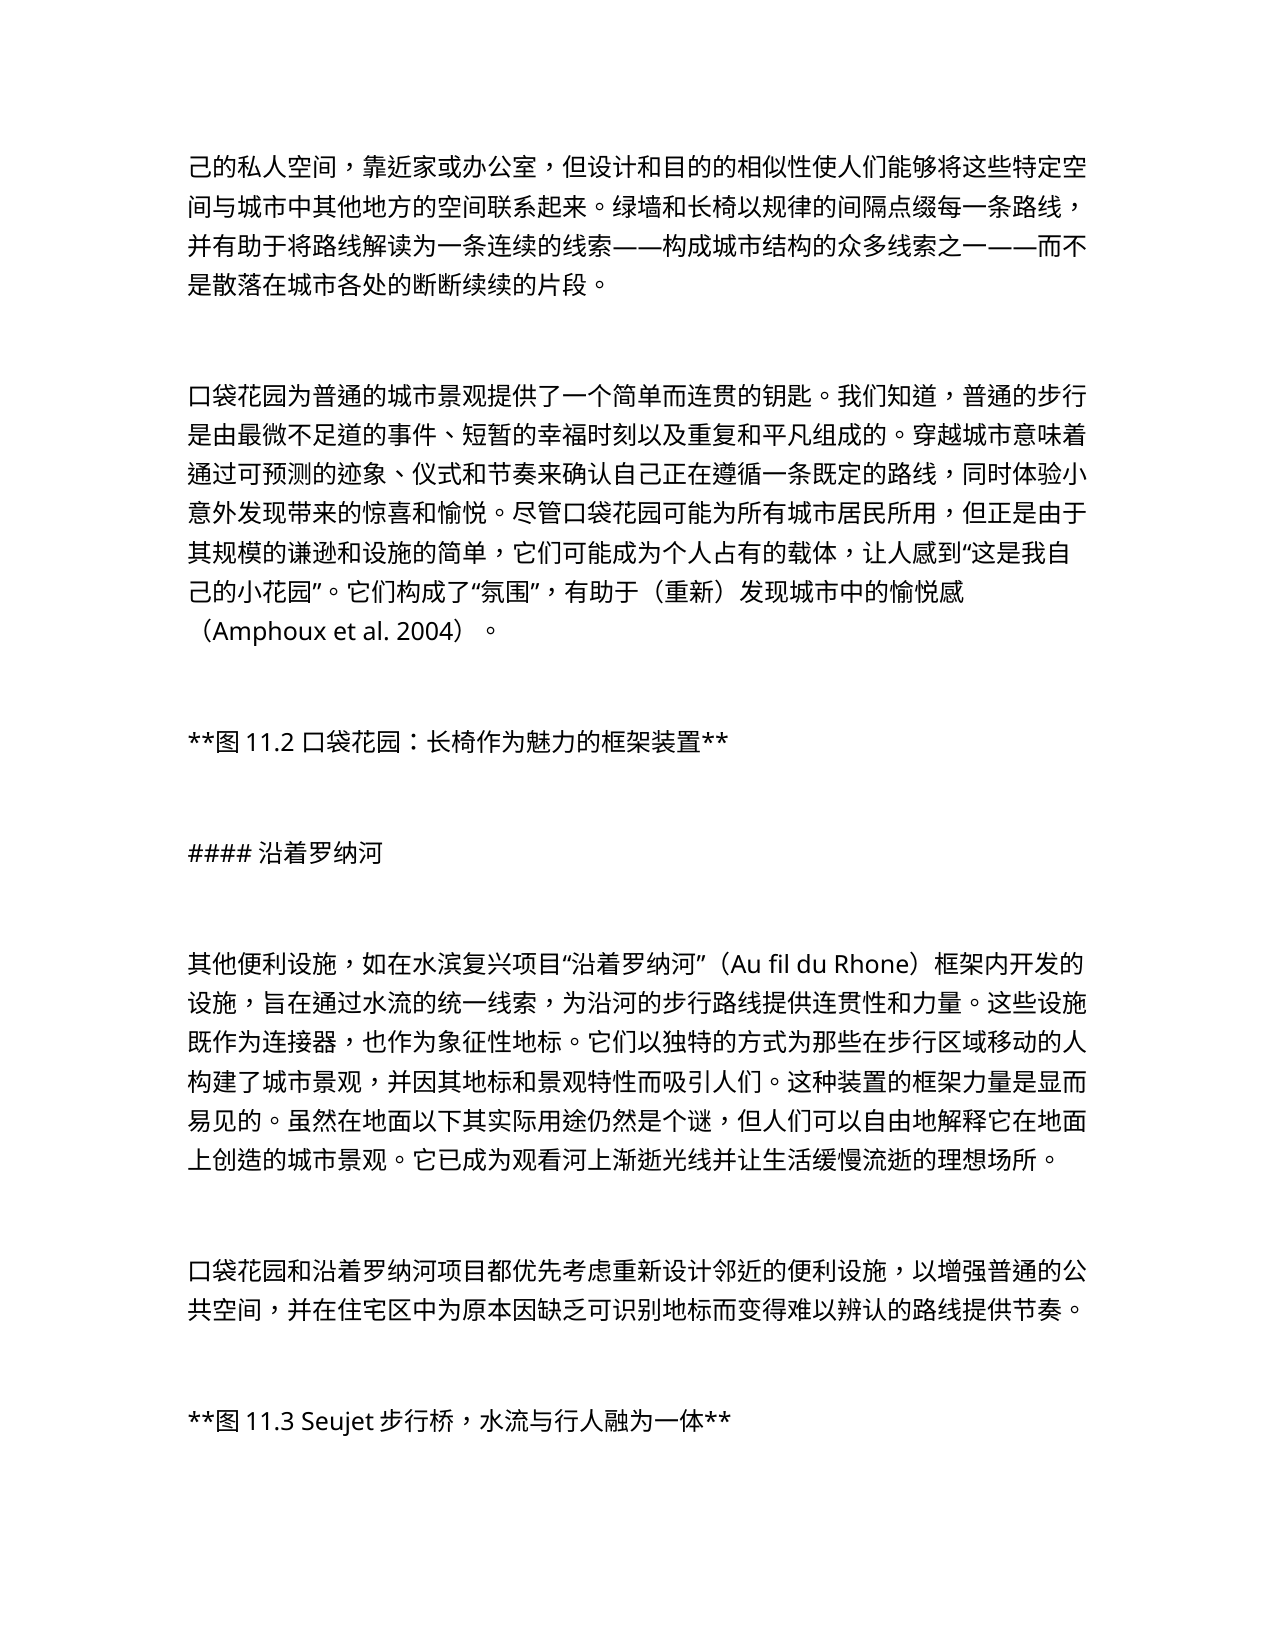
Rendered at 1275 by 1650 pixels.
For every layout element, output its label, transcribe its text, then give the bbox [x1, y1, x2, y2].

text 口袋花园和沿着罗纳河项目都优先考虑重新设计邻近的便利设施，以增强普通的公共空间，并在住宅区中为原本因缺乏可识别地标而变得难以辨认的路线提供节奏。 [187, 1253, 1087, 1327]
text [187, 150, 1087, 302]
text **图11.3 Seujet步行桥，水流与行人融为一体** [187, 1404, 1087, 1438]
text 其他便利设施，如在水滨复兴项目“沿着罗纳河”（Au fil du Rhone）框架内开发的设施，旨在通过水流的统一线索，为沿河的步行路线提供连贯性和力量。这些设施既作为连接器，也作为象征性地标。它们以独特的方式为那些在步行区域移动的人构建了城市景观，并因其地标和景观特性而吸引人们。这种装置的框架力量是显而易见的。虽然在地面以下其实际用途仍然是个谜，但人们可以自由地解释它在地面上创造的城市景观。它已成为观看河上渐逝光线并让生活缓慢流逝的理想场所。 [187, 947, 1087, 1177]
text **图11.2 口袋花园：长椅作为魅力的框架装置** [187, 724, 1087, 759]
text #### 沿着罗纳河 [187, 836, 1087, 870]
text 口袋花园为普通的城市景观提供了一个简单而连贯的钥匙。我们知道，普通的步行是由最微不足道的事件、短暂的幸福时刻以及重复和平凡组成的。穿越城市意味着通过可预测的迹象、仪式和节奏来确认自己正在遵循一条既定的路线，同时体验小意外发现带来的惊喜和愉悦。尽管口袋花园可能为所有城市居民所用，但正是由于其规模的谦逊和设施的简单，它们可能成为个人占有的载体，让人感到“这是我自己的小花园”。它们构成了“氛围”，有助于（重新）发现城市中的愉悦感（Amphoux et al. 2004）。 [187, 378, 1087, 648]
